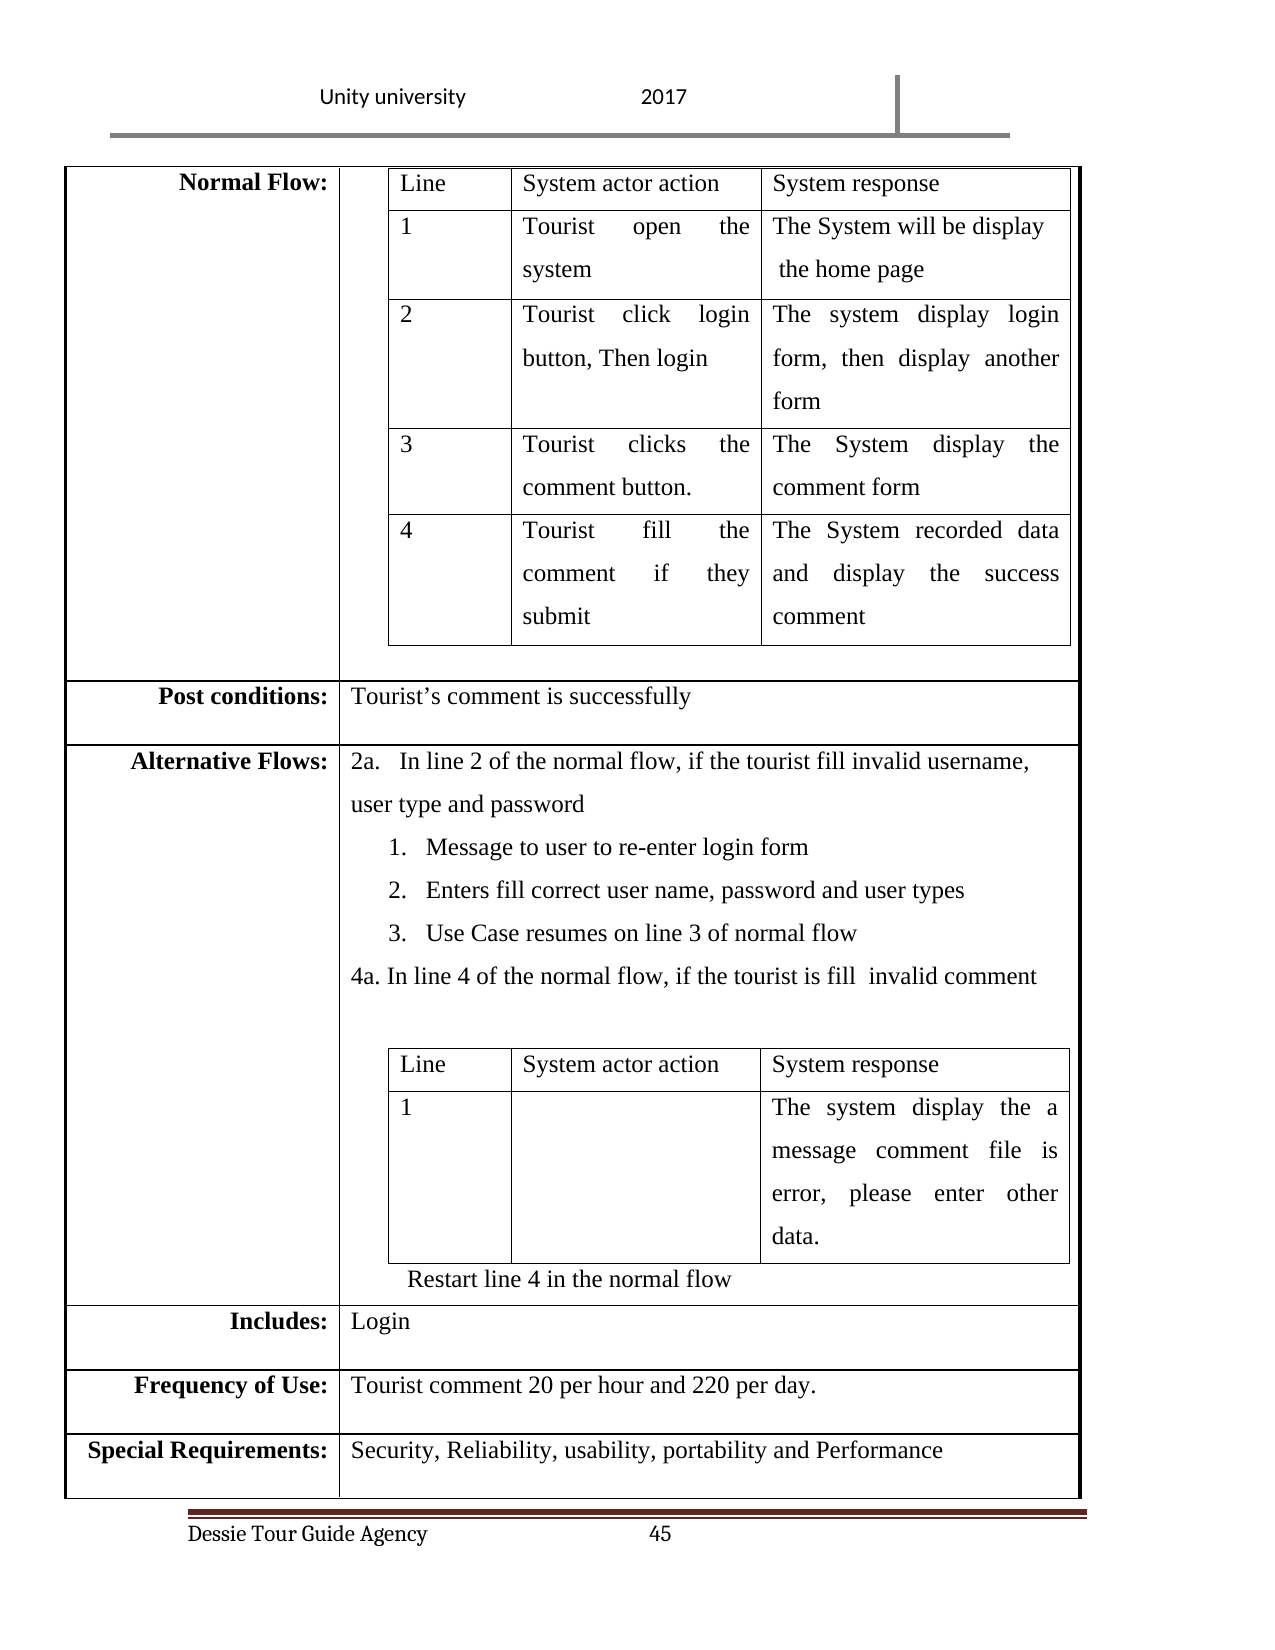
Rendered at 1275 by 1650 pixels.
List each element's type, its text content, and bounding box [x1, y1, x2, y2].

table_cell Login [340, 1306, 1078, 1369]
table_cell [340, 167, 1078, 680]
table_cell Post conditions: [67, 682, 339, 744]
table_cell Tourist comment 20 per hour and 220 per day. [340, 1371, 1078, 1433]
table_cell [67, 1435, 339, 1497]
table_cell 2a. In line 2 of the normal flow, if the tourist fill invalid username, user type and password Message to user to re-enter login form Enters fill correct user name, password and user types Use Case resumes on line 3 of normal flow 4a. In line 4 of the normal flow, if the tourist is fill invalid comment Restart line 4 in the normal flow [340, 746, 1078, 1304]
table_cell Tourist’s comment is successfully [340, 682, 1078, 744]
table_cell Normal Flow: [67, 167, 339, 680]
table_cell Frequency of Use: [67, 1371, 339, 1433]
table_cell Alternative Flows: [67, 746, 339, 1304]
table_cell Includes: [67, 1306, 339, 1369]
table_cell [340, 1435, 1078, 1497]
